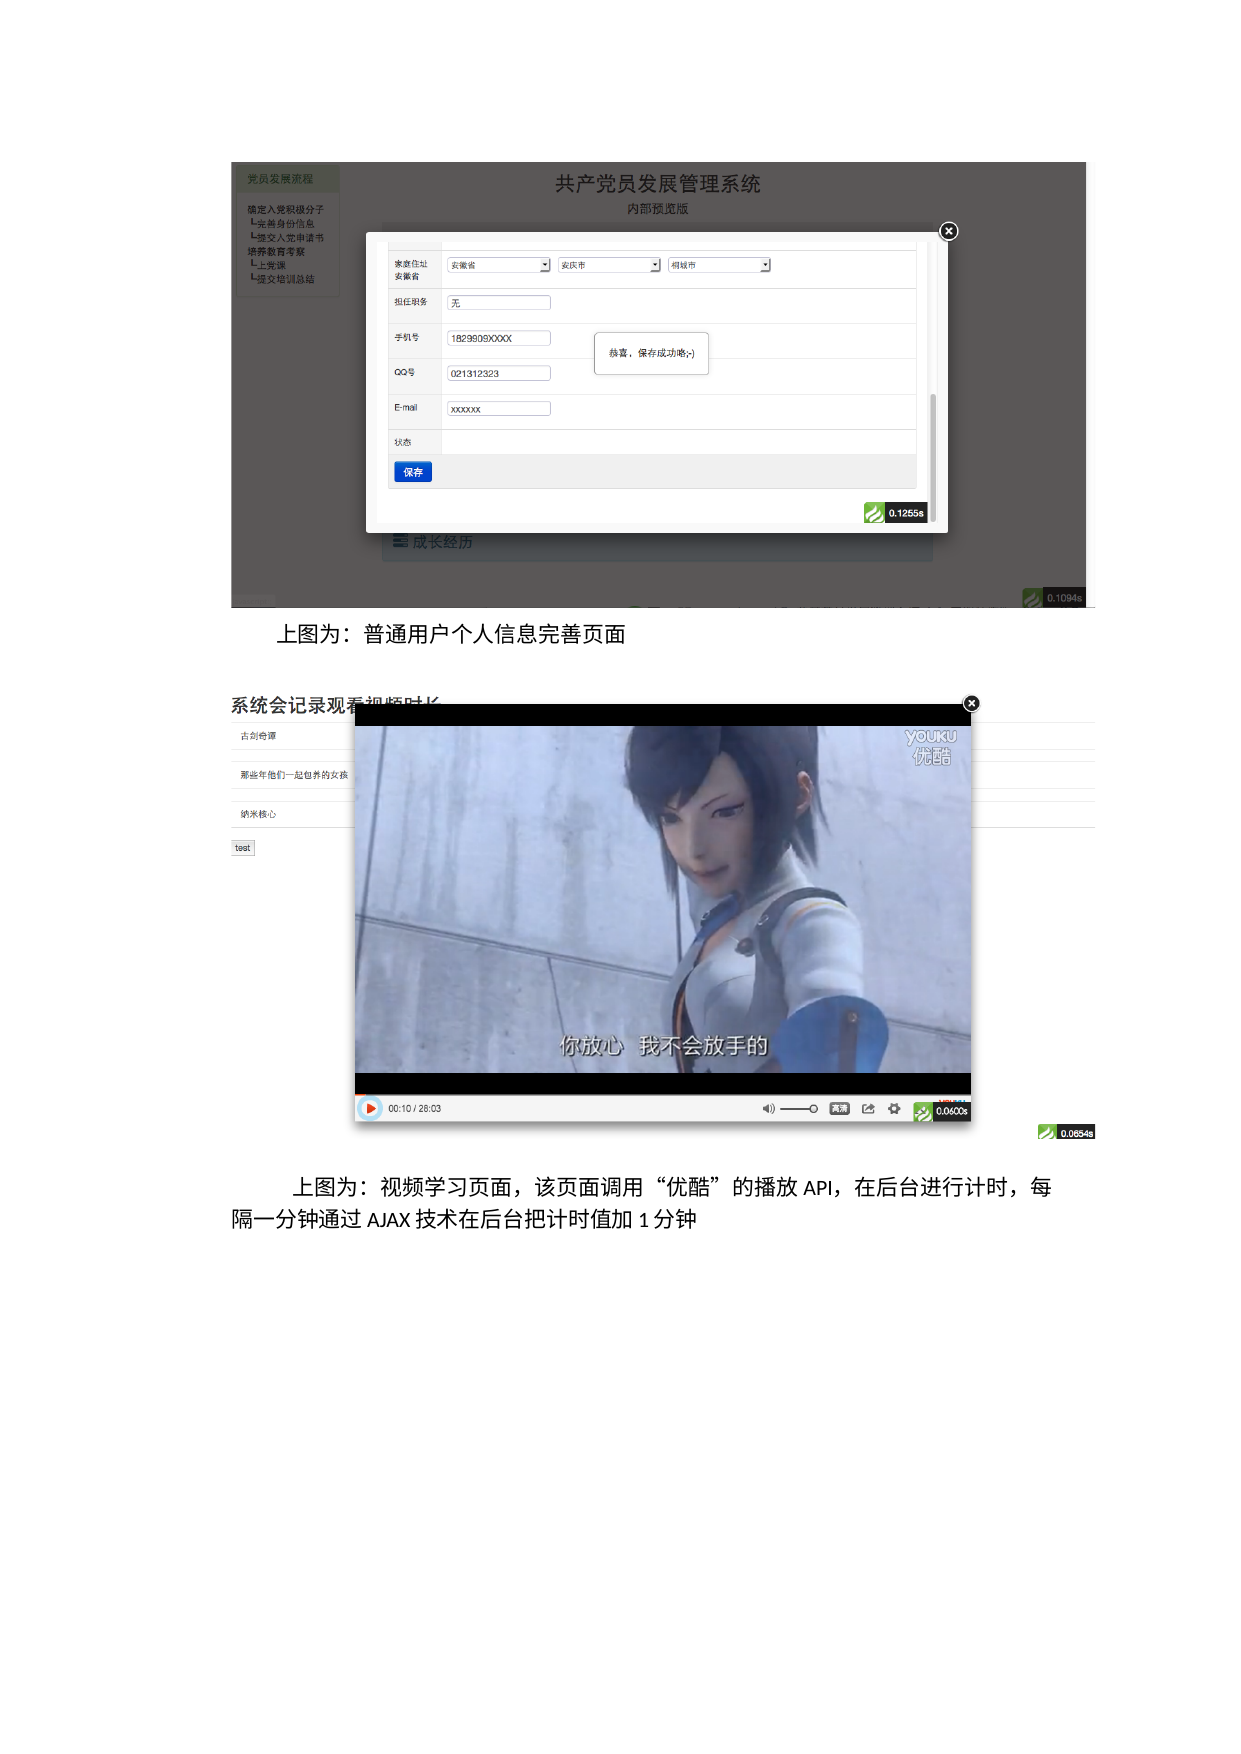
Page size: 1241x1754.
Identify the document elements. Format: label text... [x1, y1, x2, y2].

list 上图为：视频学习页面，该页面调用“优酷”的播放API，在后台进行计时，每隔一分钟通过AJAX技术在后台把计时值加1分钟 [231, 1169, 1053, 1234]
picture [231, 682, 1096, 1139]
picture [231, 162, 1096, 608]
list 上图为：普通用户个人信息完善页面 [231, 617, 1053, 649]
